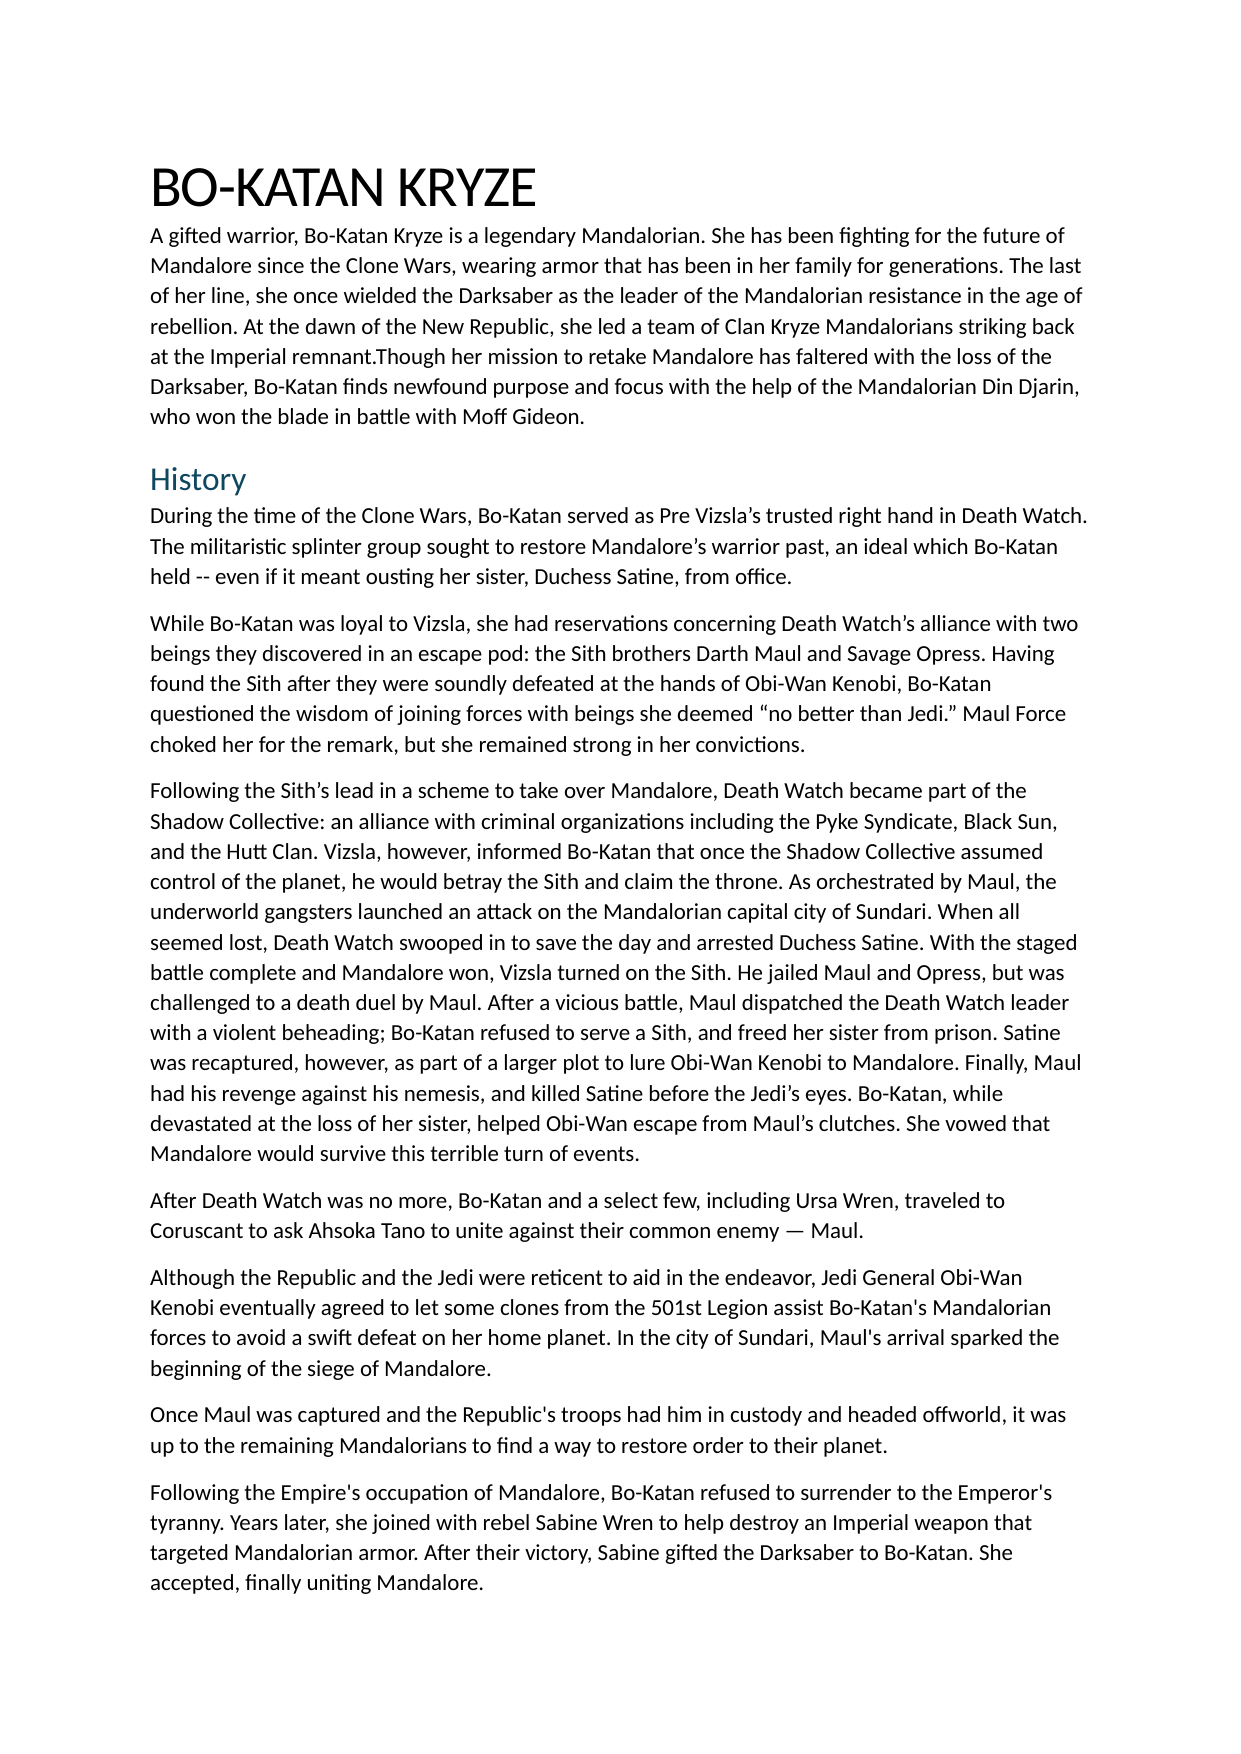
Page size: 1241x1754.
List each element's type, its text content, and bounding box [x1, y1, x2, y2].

text Following the Empire's occupation of Mandalore, Bo-Katan refused to surrender to the Emperor's tyranny. Years later, she joined with rebel Sabine Wren to help destroy an Imperial weapon that targeted Mandalorian armor. After their victory, Sabine gifted the Darksaber to Bo-Katan. She accepted, finally uniting Mandalore. [150, 1478, 1090, 1596]
text A gifted warrior, Bo-Katan Kryze is a legendary Mandalorian. She has been fighting for the future of Mandalore since the Clone Wars, wearing armor that has been in her family for generations. The last of her line, she once wielded the Darksaber as the leader of the Mandalorian resistance in the age of rebellion. At the dawn of the New Republic, she led a team of Clan Kryze Mandalorians striking back at the Imperial remnant.Though her mission to retake Mandalore has faltered with the loss of the Darksaber, Bo-Katan finds newfound purpose and focus with the help of the Mandalorian Din Djarin, who won the blade in battle with Moff Gideon. [150, 221, 1090, 431]
text While Bo-Katan was loyal to Vizsla, she had reservations concerning Death Watch’s alliance with two beings they discovered in an escape pod: the Sith brothers Darth Maul and Savage Opress. Having found the Sith after they were soundly defeated at the hands of Obi-Wan Kenobi, Bo-Katan questioned the wisdom of joining forces with beings she deemed “no better than Jedi.” Maul Force choked her for the remark, but she remained strong in her convictions. [150, 609, 1090, 758]
subtitle History [150, 458, 1090, 498]
title BO-KATAN KRYZE [150, 150, 1090, 221]
text After Death Watch was no more, Bo-Katan and a select few, including Ursa Wren, traveled to Coruscant to ask Ahsoka Tano to unite against their common enemy — Maul. [150, 1186, 1090, 1244]
text Following the Sith’s lead in a scheme to take over Mandalore, Death Watch became part of the Shadow Collective: an alliance with criminal organizations including the Pyke Syndicate, Black Sun, and the Hutt Clan. Vizsla, however, informed Bo-Katan that once the Shadow Collective assumed control of the planet, he would betray the Sith and claim the throne. As orchestrated by Maul, the underworld gangsters launched an attack on the Mandalorian capital city of Sundari. When all seemed lost, Death Watch swooped in to save the day and arrested Duchess Satine. With the staged battle complete and Mandalore won, Vizsla turned on the Sith. He jailed Maul and Opress, but was challenged to a death duel by Maul. After a vicious battle, Maul dispatched the Death Watch leader with a violent beheading; Bo-Katan refused to serve a Sith, and freed her sister from prison. Satine was recaptured, however, as part of a larger plot to lure Obi-Wan Kenobi to Mandalore. Finally, Maul had his revenge against his nemesis, and killed Satine before the Jedi’s eyes. Bo-Katan, while devastated at the loss of her sister, helped Obi-Wan escape from Maul’s clutches. She vowed that Mandalore would survive this terrible turn of events. [150, 777, 1090, 1167]
text Once Maul was captured and the Republic's troops had him in custody and headed offworld, it was up to the remaining Mandalorians to find a way to restore order to their planet. [150, 1401, 1090, 1459]
text Although the Republic and the Jedi were reticent to aid in the endeavor, Jedi General Obi-Wan Kenobi eventually agreed to let some clones from the 501st Legion assist Bo-Katan's Mandalorian forces to avoid a swift defeat on her home planet. In the city of Sundari, Maul's arrival sparked the beginning of the siege of Mandalore. [150, 1263, 1090, 1382]
text During the time of the Clone Wars, Bo-Katan served as Pre Vizsla’s trusted right hand in Death Watch. The militaristic splinter group sought to restore Mandalore’s warrior past, an ideal which Bo-Katan held -- even if it meant ousting her sister, Duchess Satine, from office. [150, 502, 1090, 590]
